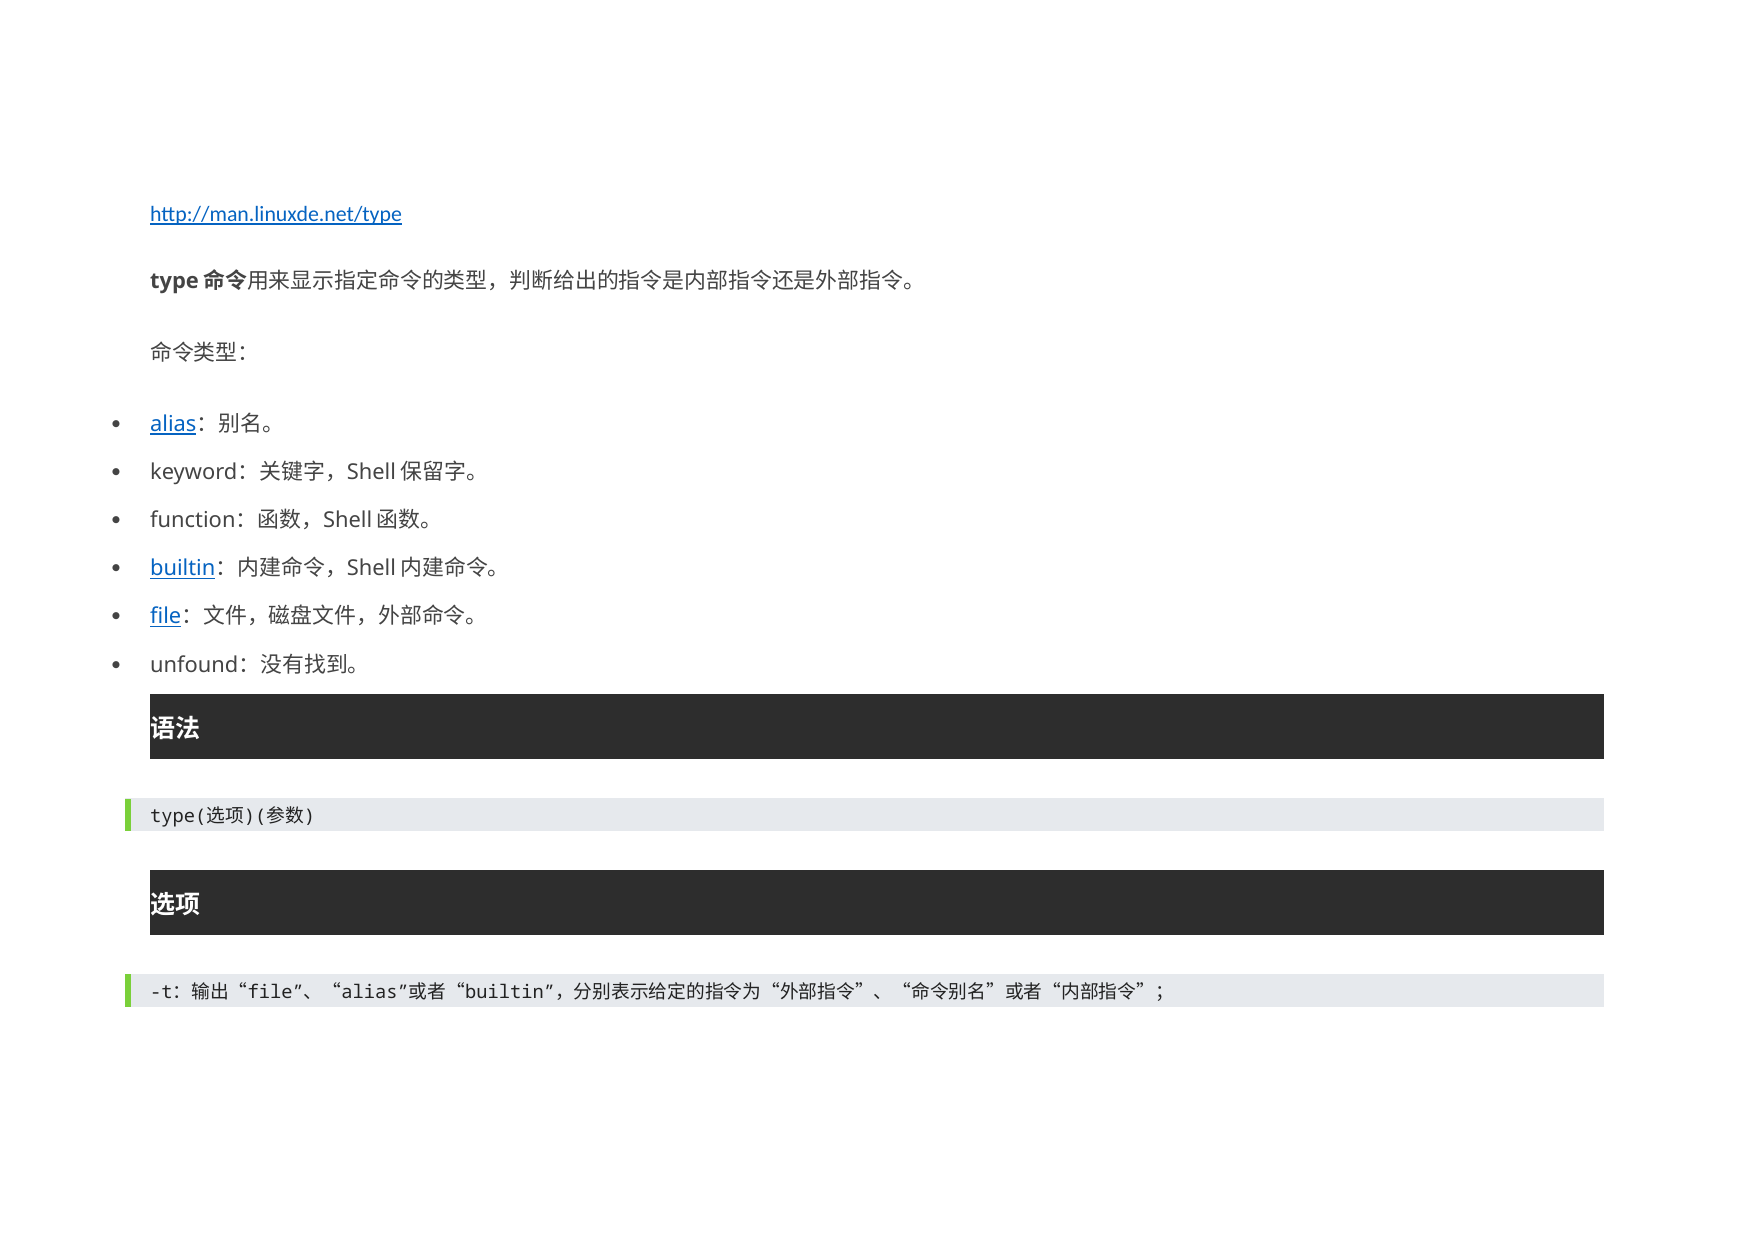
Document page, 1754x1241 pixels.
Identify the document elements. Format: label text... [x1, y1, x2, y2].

text type(选项)(参数) [125, 798, 1604, 831]
text http://man.linuxde.net/type [150, 198, 1604, 230]
list function：函数，Shell函数。 [112, 502, 1604, 534]
list builtin：内建命令，Shell内建命令。 [112, 550, 1604, 583]
text -t：输出“file”、“alias”或者“builtin”，分别表示给定的指令为“外部指令”、“命令别名”或者“内部指令”； [131, 974, 1604, 1007]
subtitle 语法 [150, 694, 1604, 759]
list keyword：关键字，Shell保留字。 [112, 454, 1604, 486]
text 命令类型： [150, 334, 1604, 367]
list file：文件，磁盘文件，外部命令。 [112, 598, 1604, 631]
subtitle 选项 [150, 870, 1604, 935]
list alias：别名。 [112, 406, 1604, 438]
list unfound：没有找到。 [112, 646, 1604, 679]
text type命令用来显示指定命令的类型，判断给出的指令是内部指令还是外部指令。 [150, 263, 1604, 295]
